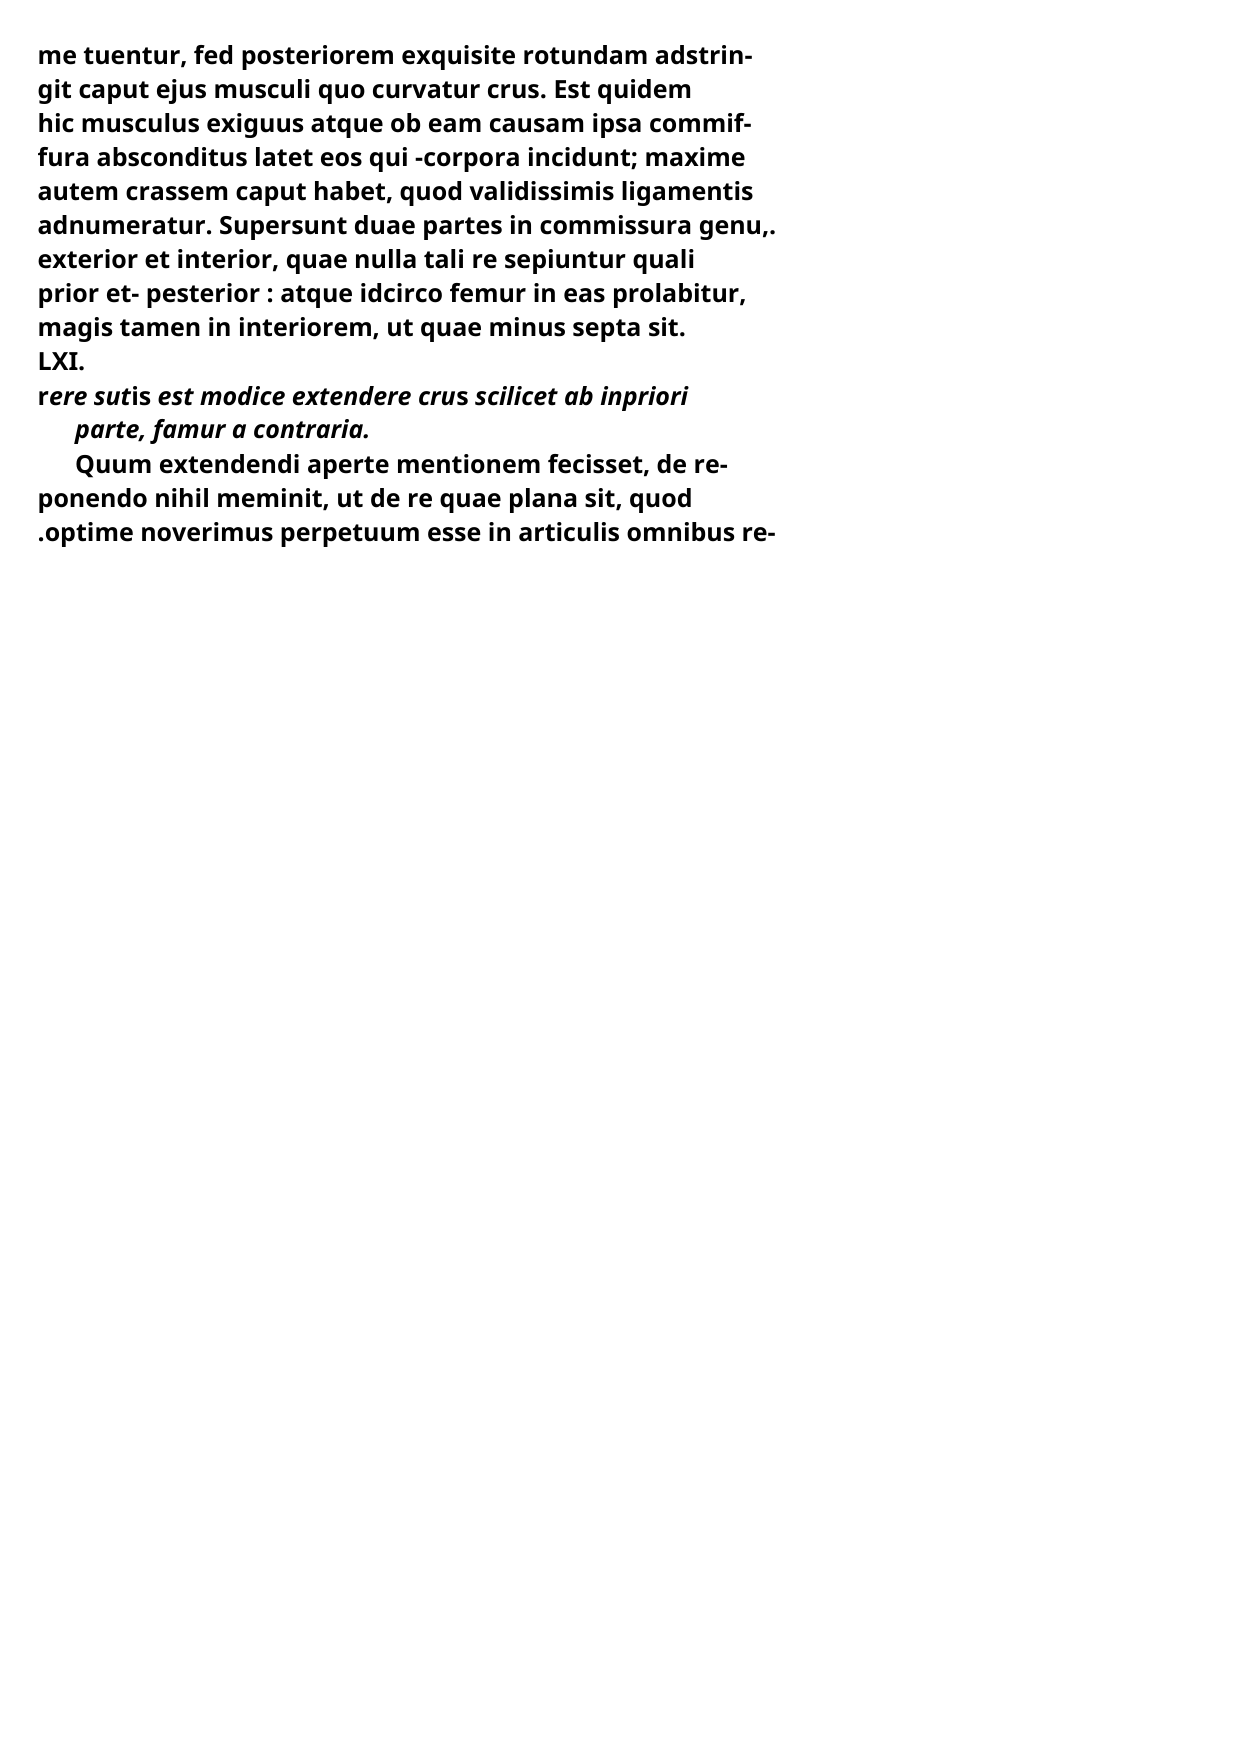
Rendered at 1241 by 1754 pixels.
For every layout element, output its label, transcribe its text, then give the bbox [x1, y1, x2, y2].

text Quum extendendi aperte mentionem fecisset, de re- ponendo nihil meminit, ut de re quae plana sit, quod .optime noverimus perpetuum esse in articulis omnibus re- [37, 446, 1203, 548]
text me tuentur, fed posteriorem exquisite rotundam adstrin- git caput ejus musculi quo curvatur crus. Est quidem hic musculus exiguus atque ob eam causam ipsa commif- fura absconditus latet eos qui -corpora incidunt; maxime autem crassem caput habet, quod validissimis ligamentis adnumeratur. Supersunt duae partes in commissura genu,. exterior et interior, quae nulla tali re sepiuntur quali prior et- pesterior : atque idcirco femur in eas prolabitur, magis tamen in interiorem, ut quae minus septa sit. [37, 37, 1203, 344]
text LXI. [37, 344, 1203, 378]
text rere sutis est modice extendere crus scilicet ab inpriori parte, famur a contraria. [37, 378, 1203, 446]
